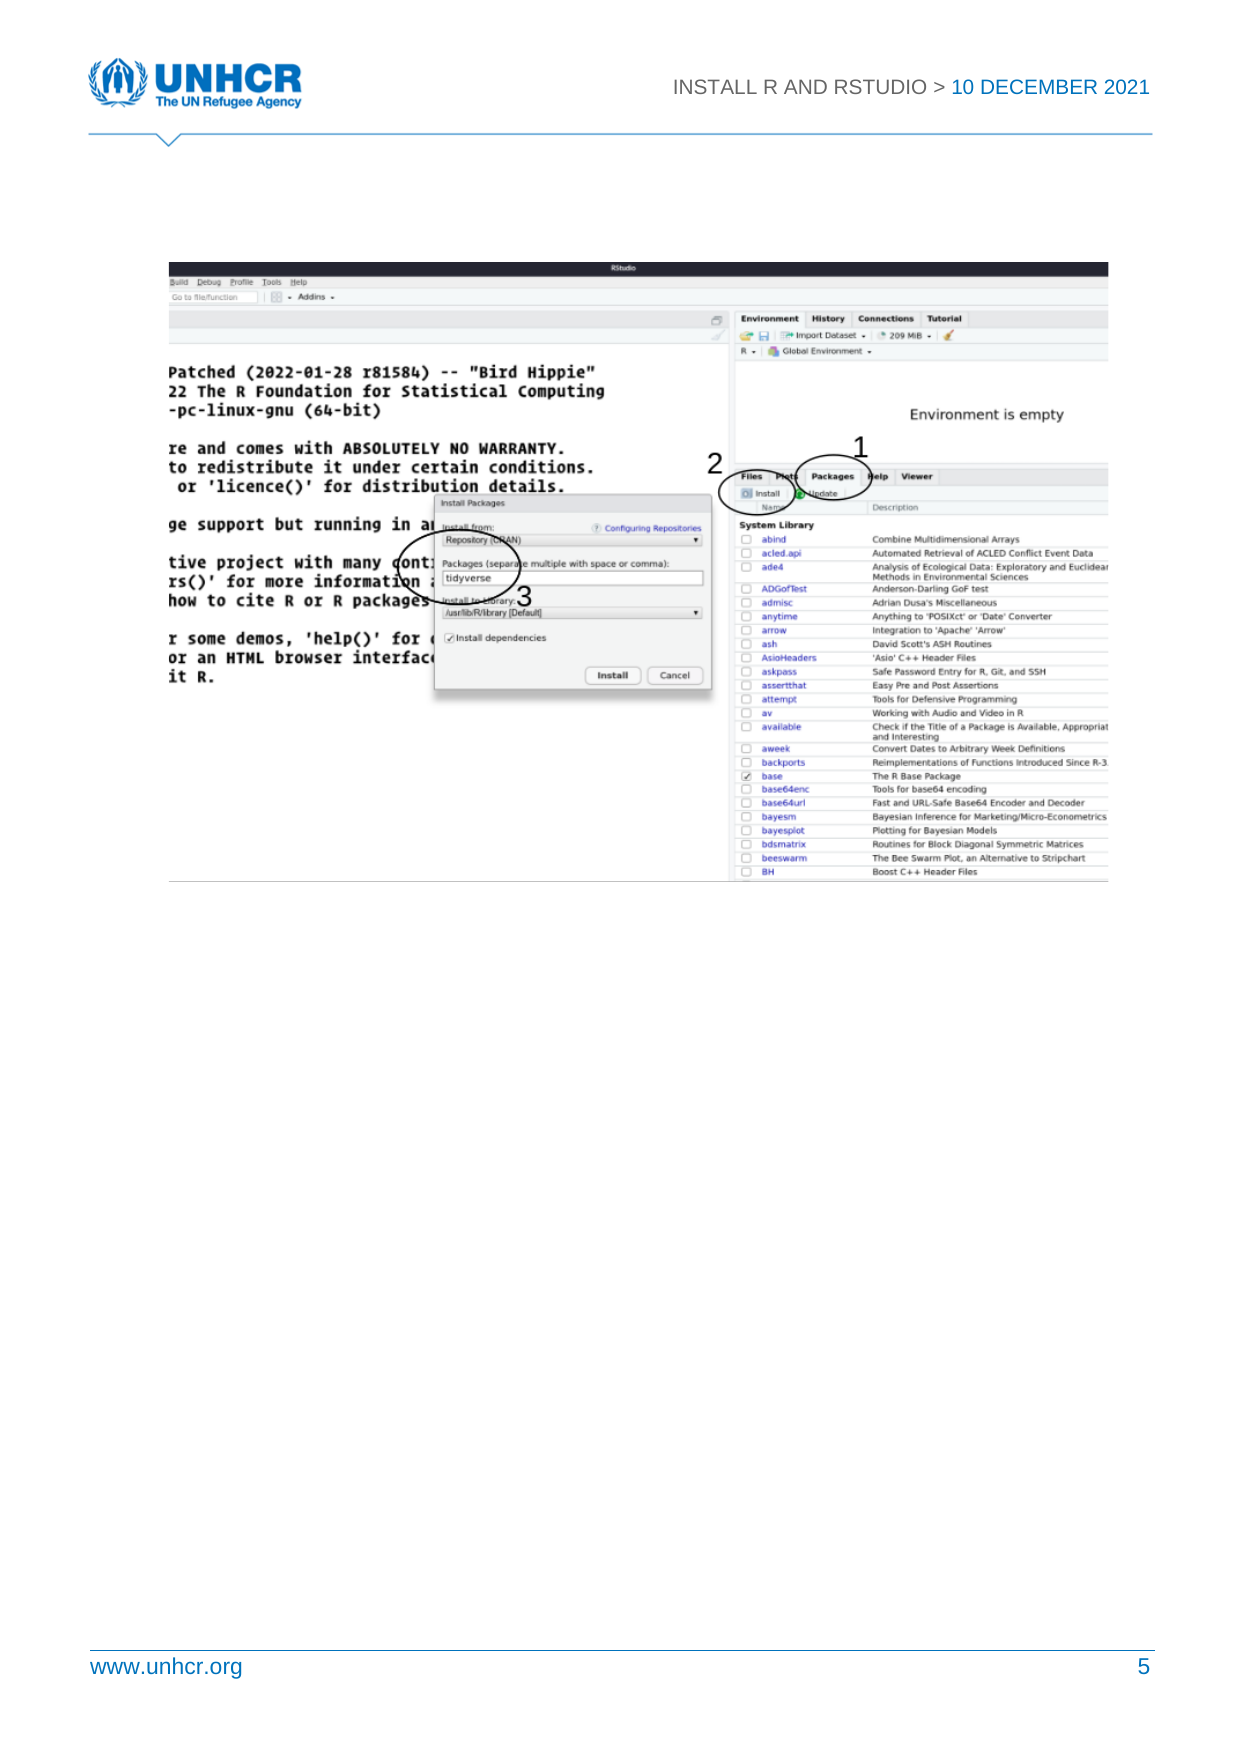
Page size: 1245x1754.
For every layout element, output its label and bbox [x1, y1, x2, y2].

picture [168, 262, 1109, 884]
picture [0, 0, 1241, 236]
